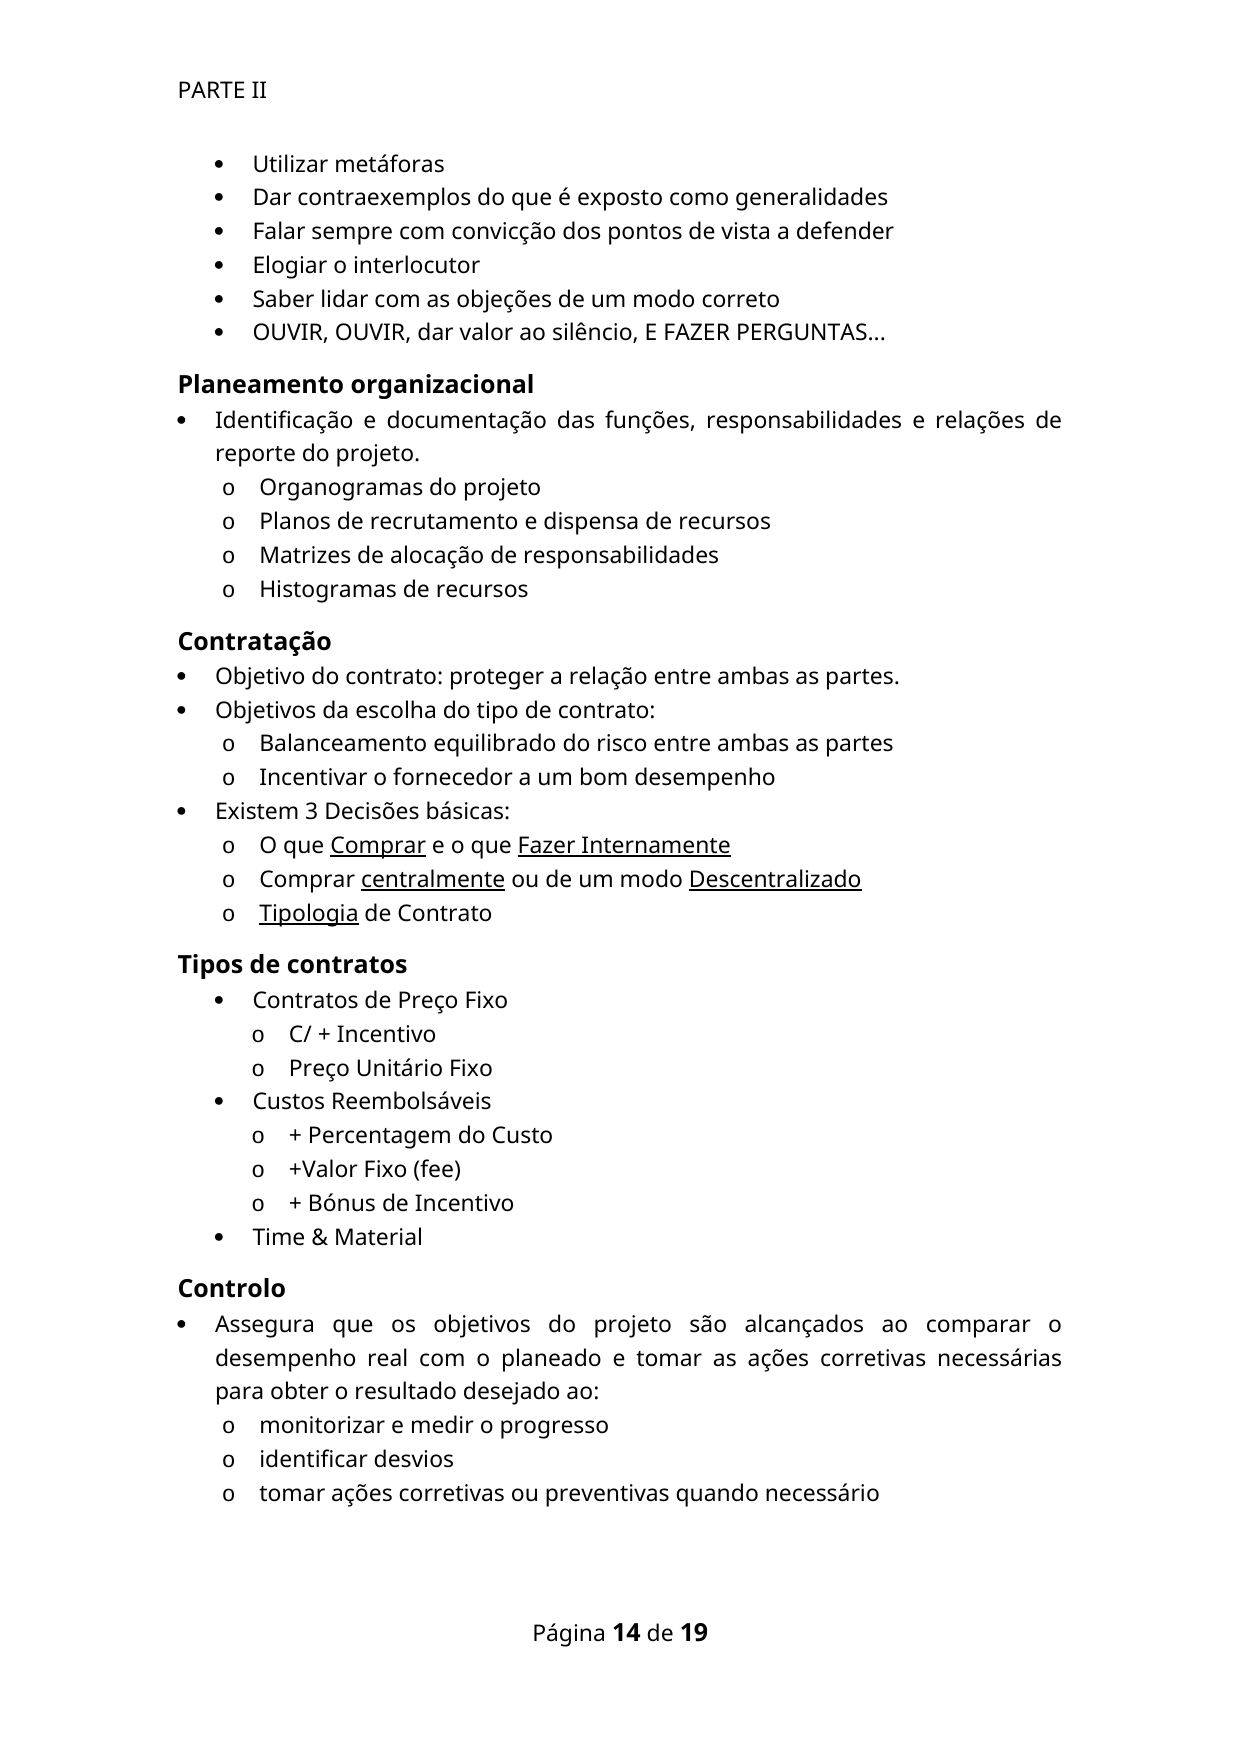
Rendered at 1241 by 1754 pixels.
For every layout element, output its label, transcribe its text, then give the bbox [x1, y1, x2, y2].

list Time & Material [215, 1221, 1063, 1252]
list Balanceamento equilibrado do risco entre ambas as partes [222, 727, 1063, 759]
subtitle Contratação [177, 623, 1063, 657]
list Contratos de Preço Fixo [215, 984, 1063, 1015]
list Comprar centralmente ou de um modo Descentralizado [222, 863, 1063, 894]
list Incentivar o fornecedor a um bom desempenho [222, 761, 1063, 793]
subtitle Controlo [177, 1271, 1063, 1305]
subtitle Tipos de contratos [177, 947, 1063, 981]
list Saber lidar com as objeções de um modo correto [215, 283, 1063, 314]
list + Bónus de Incentivo [251, 1187, 1063, 1218]
list Existem 3 Decisões básicas: [177, 795, 1063, 826]
list O que Comprar e o que Fazer Internamente [222, 829, 1063, 860]
list +Valor Fixo (fee) [251, 1153, 1063, 1184]
list C/ + Incentivo [251, 1018, 1063, 1049]
list Falar sempre com convicção dos pontos de vista a defender [215, 215, 1063, 246]
list Dar contraexemplos do que é exposto como generalidades [215, 181, 1063, 213]
list Custos Reembolsáveis [215, 1085, 1063, 1117]
list Assegura que os objetivos do projeto são alcançados ao comparar o desempenho real com o planeado e tomar as ações corretivas necessárias para obter o resultado desejado ao: [177, 1308, 1063, 1407]
list Preço Unitário Fixo [251, 1051, 1063, 1083]
list identificar desvios [222, 1443, 1063, 1474]
list Organogramas do projeto [222, 471, 1063, 502]
list Utilizar metáforas [215, 148, 1063, 179]
list Tipologia de Contrato [222, 897, 1063, 928]
list Objetivos da escolha do tipo de contrato: [177, 694, 1063, 725]
list Objetivo do contrato: proteger a relação entre ambas as partes. [177, 660, 1063, 691]
list Matrizes de alocação de responsabilidades [222, 539, 1063, 570]
list tomar ações corretivas ou preventivas quando necessário [222, 1477, 1063, 1508]
list Planos de recrutamento e dispensa de recursos [222, 505, 1063, 536]
list + Percentagem do Custo [251, 1119, 1063, 1150]
subtitle Planeamento organizacional [177, 367, 1063, 401]
list Histogramas de recursos [222, 573, 1063, 604]
list Identificação e documentação das funções, responsabilidades e relações de reporte do projeto. [177, 403, 1063, 468]
list Elogiar o interlocutor [215, 249, 1063, 280]
list monitorizar e medir o progresso [222, 1409, 1063, 1440]
list OUVIR, OUVIR, dar valor ao silêncio, E FAZER PERGUNTAS... [215, 316, 1063, 348]
